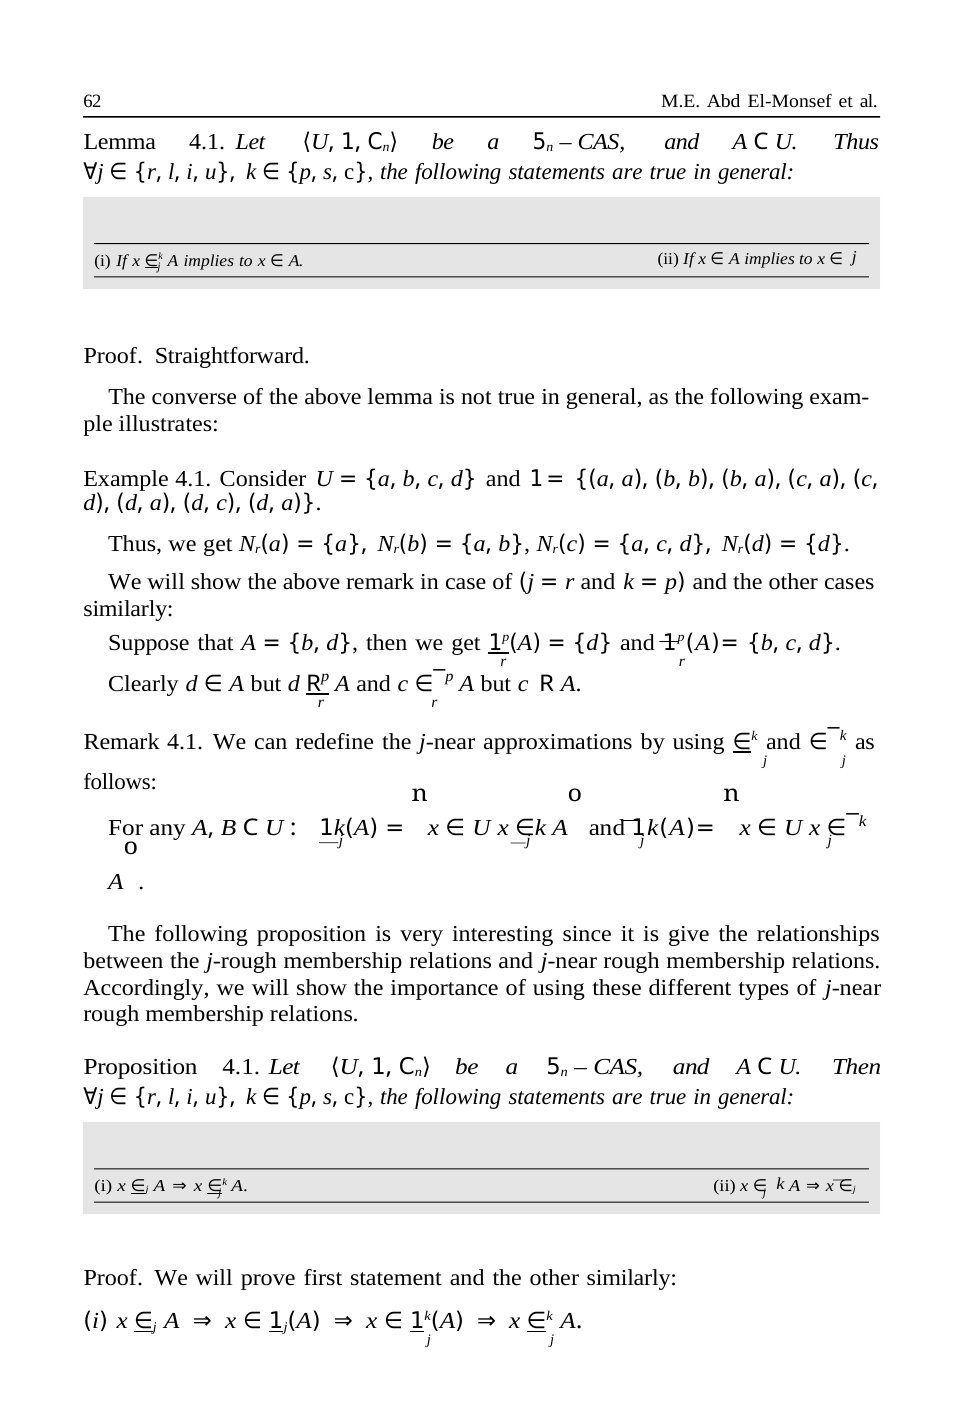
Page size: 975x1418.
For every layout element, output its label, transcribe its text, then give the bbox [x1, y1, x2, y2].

text The converse of the above lemma is not true in general, as the following exam- ple illustrates: [83, 383, 876, 436]
text Thus, we get Nr(a) = {a}, Nr(b) = {a, b}, Nr(c) = {a, c, d}, Nr(d) = {d}. [108, 527, 904, 558]
text Clearly d ∈ A but d Rp A and c ∈¯p A but c R A. [108, 677, 904, 695]
text (i) x ∈j A ⇒ x ∈ 1j(A) ⇒ x ∈ 1k(A) ⇒ x ∈k A. [83, 1315, 904, 1332]
text r r [500, 654, 904, 670]
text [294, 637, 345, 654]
text Remark 4.1. We can redefine the j-near approximations by using ∈k and ∈¯k as [83, 734, 904, 754]
text The following proposition is very interesting since it is give the relationships between the j-rough membership relations and j-near rough membership relations. Accordingly, we will show the importance of using these different types of j-near rough membership relations. [83, 921, 881, 1027]
text We will show the above remark in case of (j = r and k = p) and the other cases similarly: [83, 568, 904, 622]
text Lemma 4.1. Let ⟨U, 1, Cn⟩ be a 5n – CAS, and A C U. Thus [83, 123, 904, 156]
text Example 4.1. Consider U = {a, b, c, d} and 1= {(a, a), (b, b), (b, a), (c, a), (c, d), (d, a), (d, c), (d, a)}. [83, 465, 892, 517]
text Proof. Straightforward. [83, 339, 904, 370]
text follows: [83, 768, 904, 794]
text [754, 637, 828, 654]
text Proof. We will prove first statement and the other similarly: [83, 1264, 904, 1290]
text r r [19, 695, 737, 711]
text ∀j ∈ {r, l, i, u}, k ∈ {p, s, c}, the following statements are true in general: [83, 1081, 904, 1111]
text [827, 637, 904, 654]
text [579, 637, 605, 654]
text j j [77, 1332, 904, 1347]
text ∀j ∈ {r, l, i, u}, k ∈ {p, s, c}, the following statements are true in general: [83, 156, 904, 186]
text Proposition 4.1. Let ⟨U, 1, Cn⟩ be a 5n – CAS, and A C U. Then [83, 1048, 904, 1081]
text For any A, B C U : 1k(A) = nx ∈ U x ∈k Ao and 1k(A)= nx ∈ U x ∈¯k Ao. [108, 794, 904, 901]
text j j [19, 754, 847, 768]
